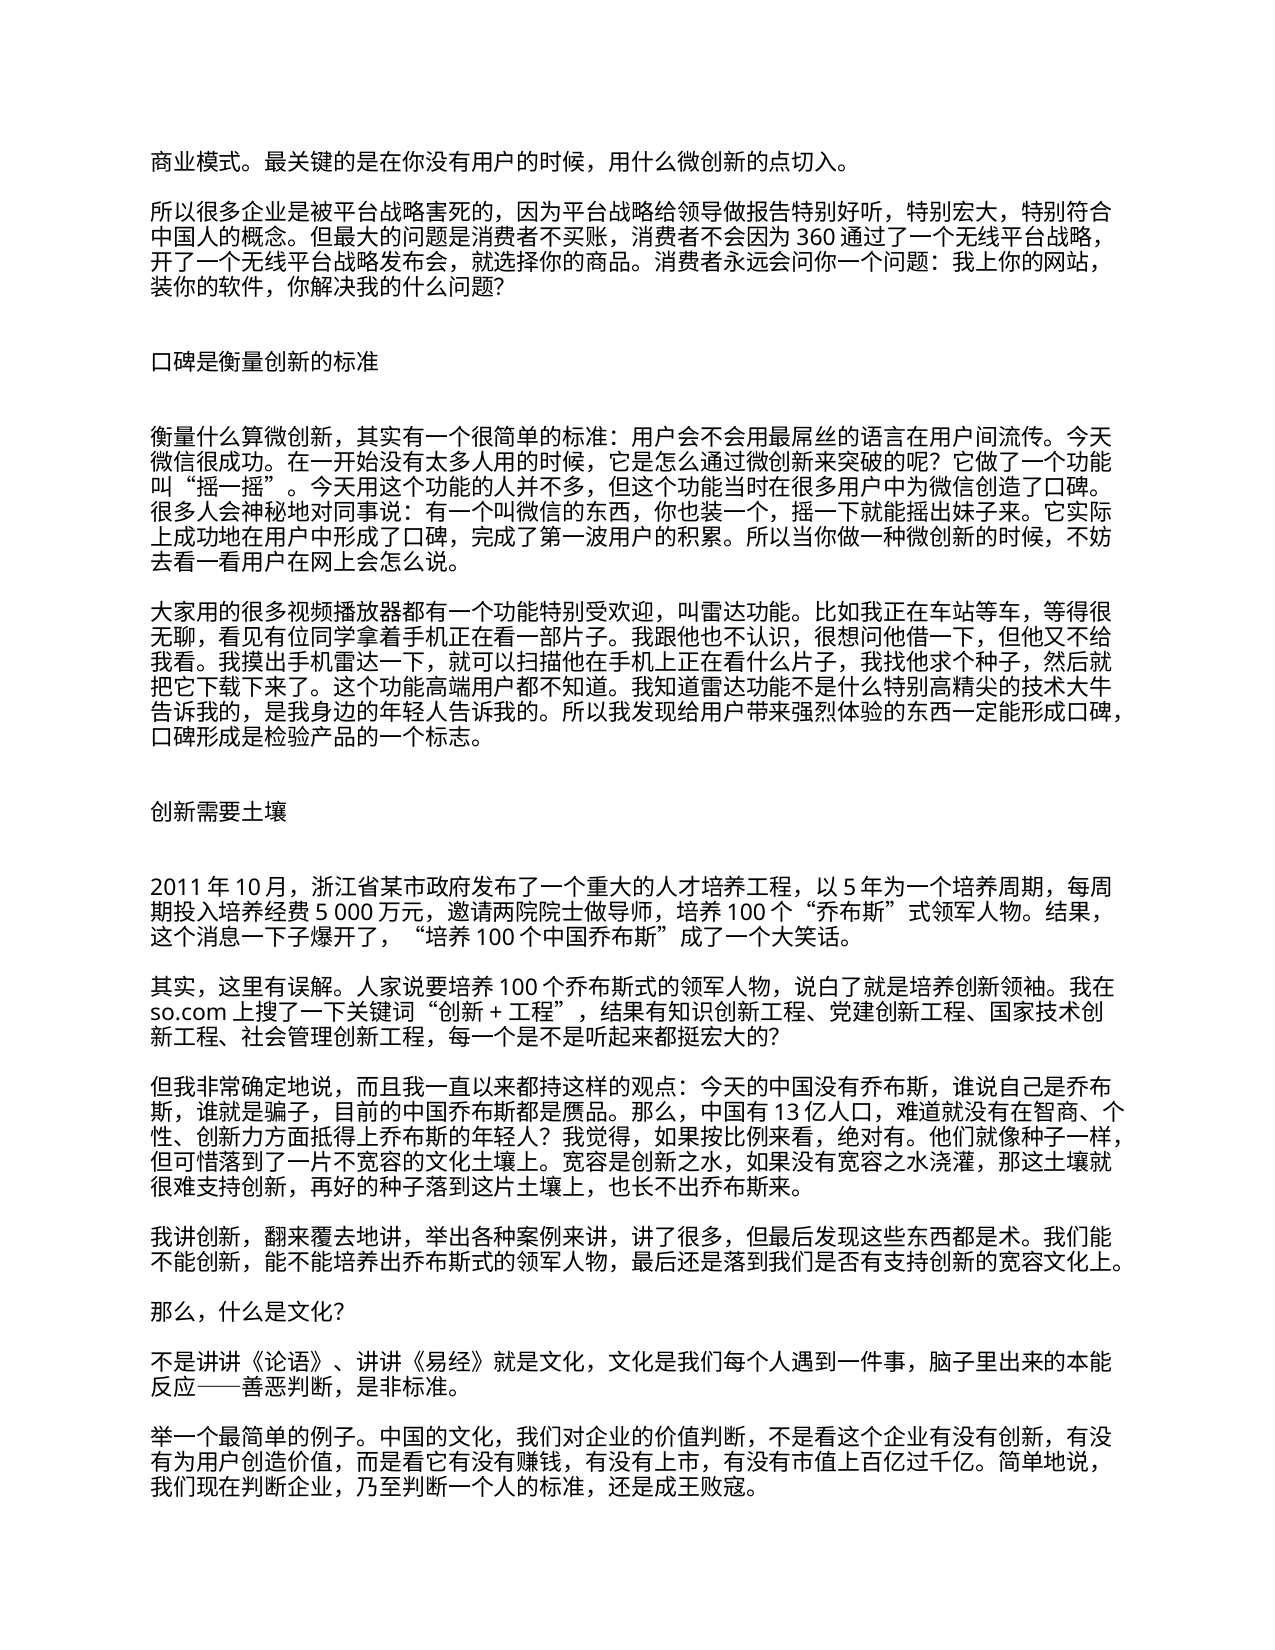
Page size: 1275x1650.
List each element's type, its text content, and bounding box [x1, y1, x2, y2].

text 所以很多企业是被平台战略害死的，因为平台战略给领导做报告特别好听，特别宏大，特别符合中国人的概念。但最大的问题是消费者不买账，消费者不会因为360通过了一个无线平台战略，开了一个无线平台战略发布会，就选择你的商品。消费者永远会问你一个问题：我上你的网站，装你的软件，你解决我的什么问题？ [150, 200, 1125, 300]
text 我讲创新，翻来覆去地讲，举出各种案例来讲，讲了很多，但最后发现这些东西都是术。我们能不能创新，能不能培养出乔布斯式的领军人物，最后还是落到我们是否有支持创新的宽容文化上。 [150, 1225, 1125, 1275]
text 衡量什么算微创新，其实有一个很简单的标准：用户会不会用最屌丝的语言在用户间流传。今天微信很成功。在一开始没有太多人用的时候，它是怎么通过微创新来突破的呢？它做了一个功能叫“摇一摇”。今天用这个功能的人并不多，但这个功能当时在很多用户中为微信创造了口碑。很多人会神秘地对同事说：有一个叫微信的东西，你也装一个，摇一下就能摇出妹子来。它实际上成功地在用户中形成了口碑，完成了第一波用户的积累。所以当你做一种微创新的时候，不妨去看一看用户在网上会怎么说。 [150, 425, 1125, 575]
text 2011年10月，浙江省某市政府发布了一个重大的人才培养工程，以5年为一个培养周期，每周期投入培养经费5 000万元，邀请两院院士做导师，培养100个“乔布斯”式领军人物。结果，这个消息一下子爆开了，“培养100个中国乔布斯”成了一个大笑话。 [150, 875, 1125, 950]
text 那么，什么是文化？ [150, 1300, 1125, 1325]
text 但我非常确定地说，而且我一直以来都持这样的观点：今天的中国没有乔布斯，谁说自己是乔布斯，谁就是骗子，目前的中国乔布斯都是赝品。那么，中国有13亿人口，难道就没有在智商、个性、创新力方面抵得上乔布斯的年轻人？我觉得，如果按比例来看，绝对有。他们就像种子一样，但可惜落到了一片不宽容的文化土壤上。宽容是创新之水，如果没有宽容之水浇灌，那这土壤就很难支持创新，再好的种子落到这片土壤上，也长不出乔布斯来。 [150, 1075, 1125, 1200]
text 其实，这里有误解。人家说要培养100个乔布斯式的领军人物，说白了就是培养创新领袖。我在so.com上搜了一下关键词“创新 + 工程”，结果有知识创新工程、党建创新工程、国家技术创新工程、社会管理创新工程，每一个是不是听起来都挺宏大的？ [150, 975, 1125, 1050]
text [150, 150, 1125, 175]
text 举一个最简单的例子。中国的文化，我们对企业的价值判断，不是看这个企业有没有创新，有没有为用户创造价值，而是看它有没有赚钱，有没有上市，有没有市值上百亿过千亿。简单地说，我们现在判断企业，乃至判断一个人的标准，还是成王败寇。 [150, 1425, 1125, 1500]
text 大家用的很多视频播放器都有一个功能特别受欢迎，叫雷达功能。比如我正在车站等车，等得很无聊，看见有位同学拿着手机正在看一部片子。我跟他也不认识，很想问他借一下，但他又不给我看。我摸出手机雷达一下，就可以扫描他在手机上正在看什么片子，我找他求个种子，然后就把它下载下来了。这个功能高端用户都不知道。我知道雷达功能不是什么特别高精尖的技术大牛告诉我的，是我身边的年轻人告诉我的。所以我发现给用户带来强烈体验的东西一定能形成口碑，口碑形成是检验产品的一个标志。 [150, 600, 1125, 750]
text 不是讲讲《论语》、讲讲《易经》就是文化，文化是我们每个人遇到一件事，脑子里出来的本能反应——善恶判断，是非标准。 [150, 1350, 1125, 1400]
text 创新需要土壤 [150, 800, 1125, 825]
text 口碑是衡量创新的标准 [150, 350, 1125, 375]
